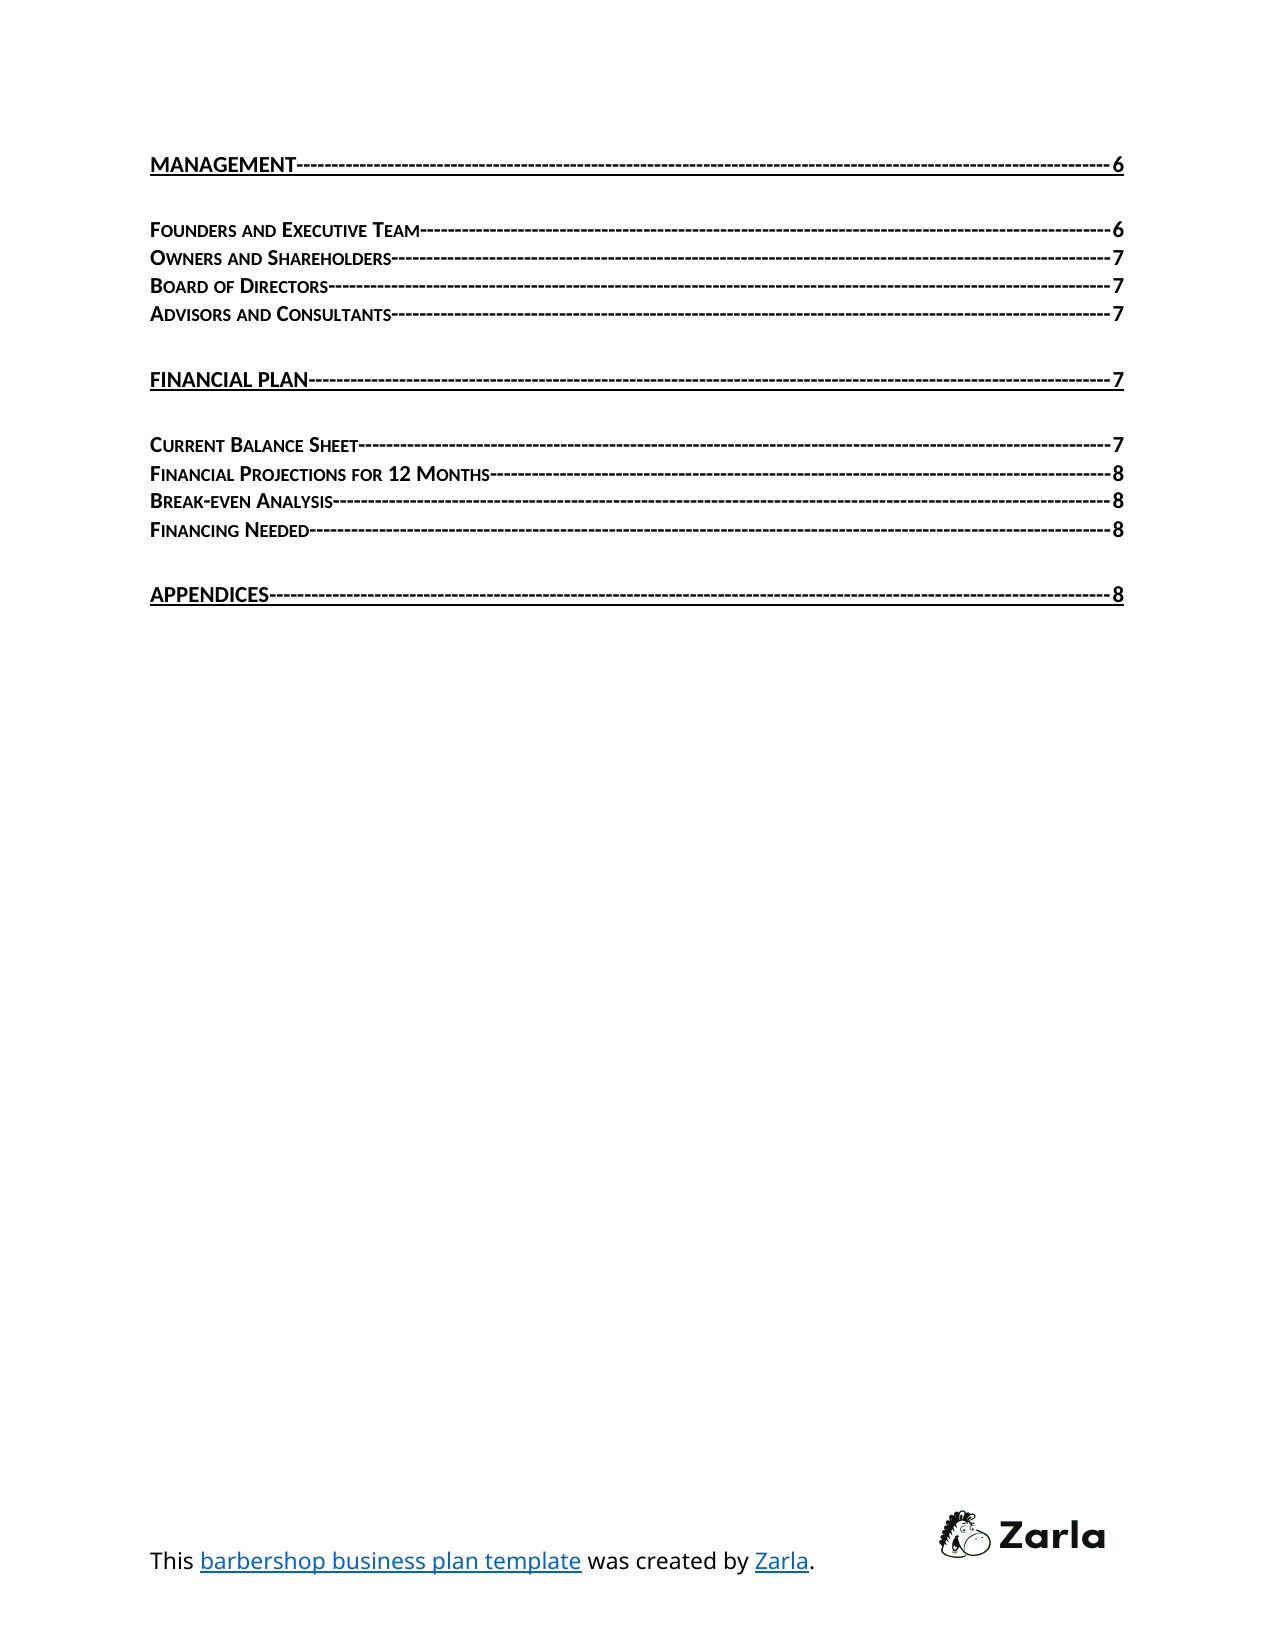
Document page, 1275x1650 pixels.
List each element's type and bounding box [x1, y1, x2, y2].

picture [925, 1496, 1125, 1570]
